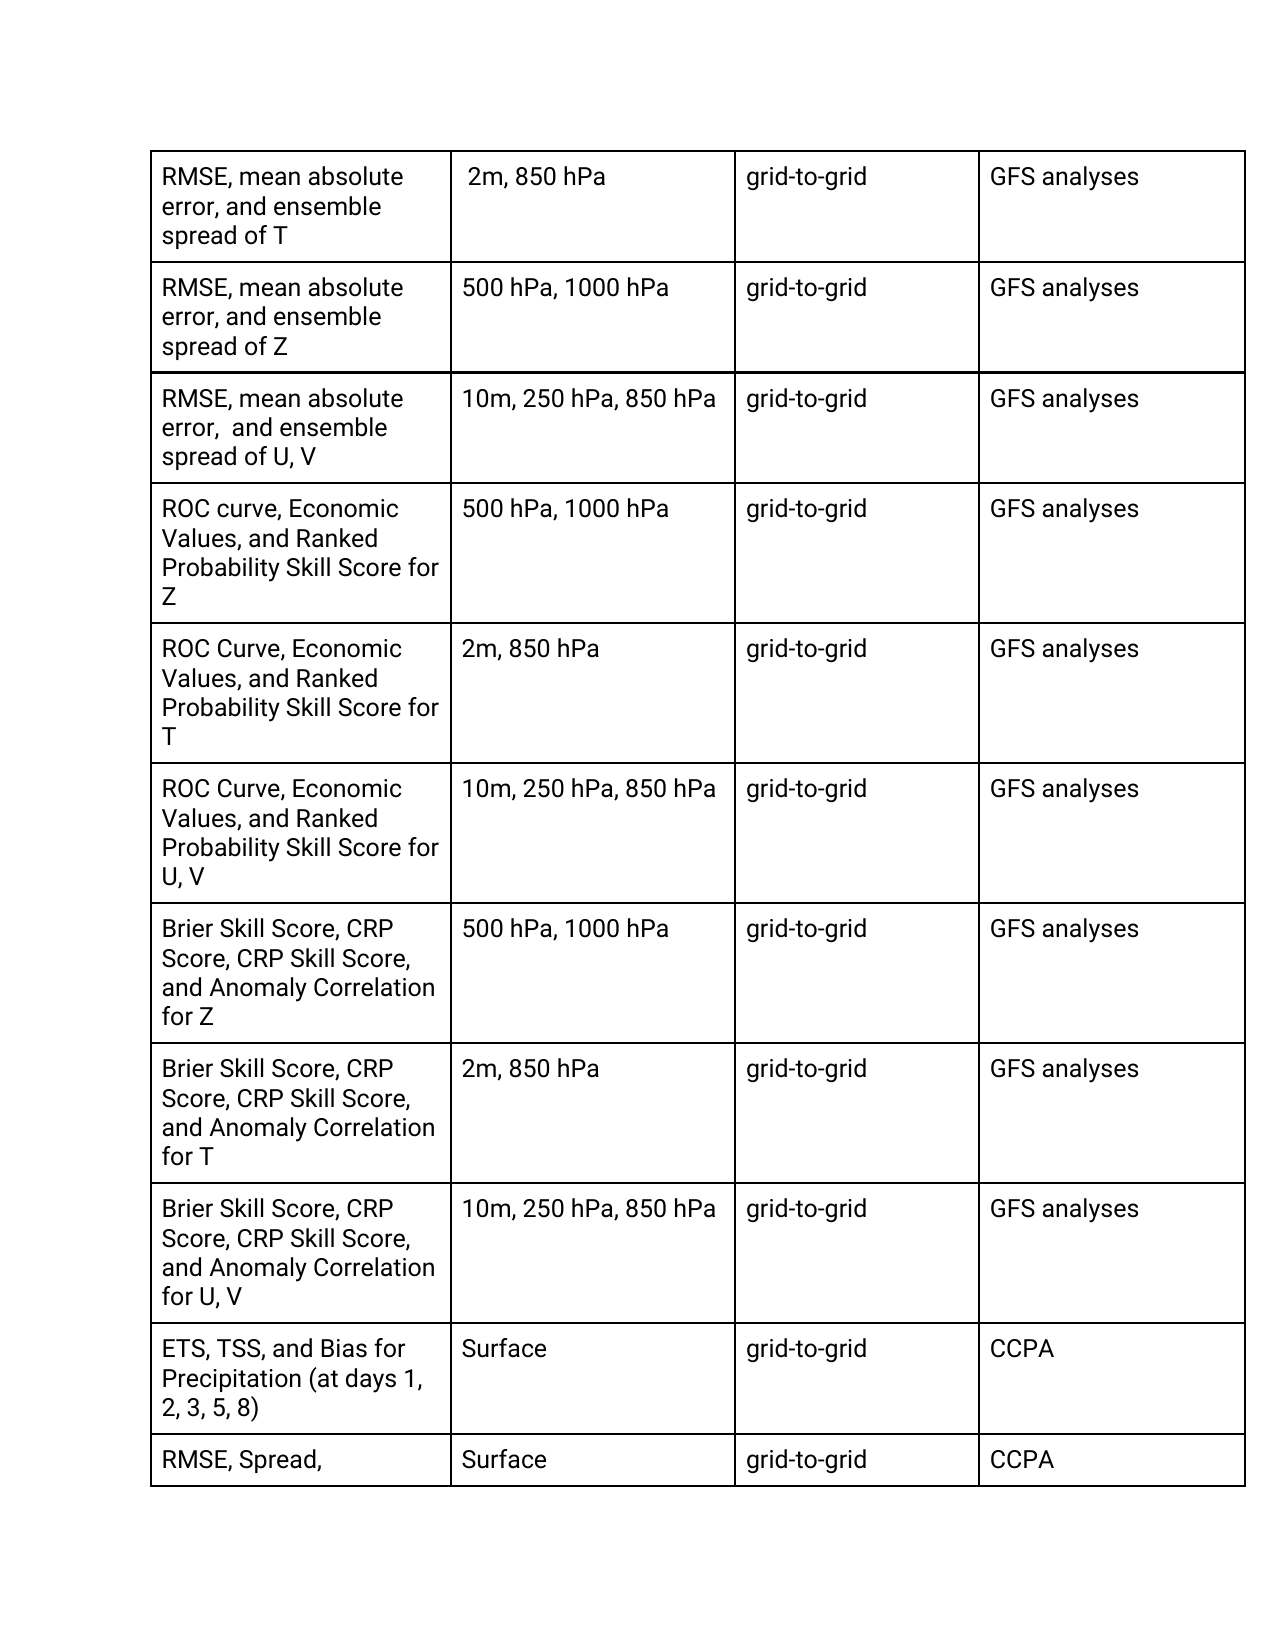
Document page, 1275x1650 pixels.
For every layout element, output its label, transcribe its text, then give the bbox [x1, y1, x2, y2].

table_cell RMSE, mean absolute error, and ensemble spread of Z [152, 263, 450, 371]
table_cell ROC curve, Economic Values, and Ranked Probability Skill Score for Z [152, 484, 450, 622]
table_cell GFS analyses [980, 764, 1244, 902]
table_cell Brier Skill Score, CRP Score, CRP Skill Score, and Anomaly Correlation for T [152, 1044, 450, 1182]
table_cell GFS analyses [980, 624, 1244, 762]
table_cell GFS analyses [980, 374, 1244, 482]
table_cell GFS analyses [980, 1184, 1244, 1322]
table_cell grid-to-grid [736, 1324, 978, 1433]
table_cell grid-to-grid [736, 904, 978, 1042]
table_cell 2m, 850 hPa [452, 1044, 734, 1182]
table_cell 500 hPa, 1000 hPa [452, 484, 734, 622]
table_cell Surface [452, 1324, 734, 1433]
table_cell GFS analyses [980, 263, 1244, 371]
table_cell grid-to-grid [736, 764, 978, 902]
table_cell ROC Curve, Economic Values, and Ranked Probability Skill Score for T [152, 624, 450, 762]
table_cell 10m, 250 hPa, 850 hPa [452, 374, 734, 482]
table_cell GFS analyses [980, 1044, 1244, 1182]
table_cell ETS, TSS, and Bias for Precipitation (at days 1, 2, 3, 5, 8) [152, 1324, 450, 1433]
table_cell CCPA [980, 1435, 1244, 1485]
table_cell grid-to-grid [736, 263, 978, 371]
table_cell 500 hPa, 1000 hPa [452, 904, 734, 1042]
table_cell GFS analyses [980, 904, 1244, 1042]
table_cell RMSE, mean absolute error, and ensemble spread of U, V [152, 374, 450, 482]
table_cell 2m, 850 hPa [452, 152, 734, 261]
table_cell grid-to-grid [736, 624, 978, 762]
table_cell Surface [452, 1435, 734, 1485]
table_cell 10m, 250 hPa, 850 hPa [452, 1184, 734, 1322]
table_cell 500 hPa, 1000 hPa [452, 263, 734, 371]
table_cell RMSE, mean absolute error, and ensemble spread of T [152, 152, 450, 261]
table_cell Brier Skill Score, CRP Score, CRP Skill Score, and Anomaly Correlation for Z [152, 904, 450, 1042]
table_cell grid-to-grid [736, 1184, 978, 1322]
table_cell GFS analyses [980, 152, 1244, 261]
table_cell grid-to-grid [736, 484, 978, 622]
table_cell GFS analyses [980, 484, 1244, 622]
table_cell grid-to-grid [736, 1435, 978, 1485]
table_cell ROC Curve, Economic Values, and Ranked Probability Skill Score for U, V [152, 764, 450, 902]
table_cell CCPA [980, 1324, 1244, 1433]
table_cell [152, 1435, 450, 1485]
table_cell grid-to-grid [736, 152, 978, 261]
table_cell grid-to-grid [736, 1044, 978, 1182]
table_cell grid-to-grid [736, 374, 978, 482]
table_cell Brier Skill Score, CRP Score, CRP Skill Score, and Anomaly Correlation for U, V [152, 1184, 450, 1322]
table_cell 2m, 850 hPa [452, 624, 734, 762]
table_cell 10m, 250 hPa, 850 hPa [452, 764, 734, 902]
